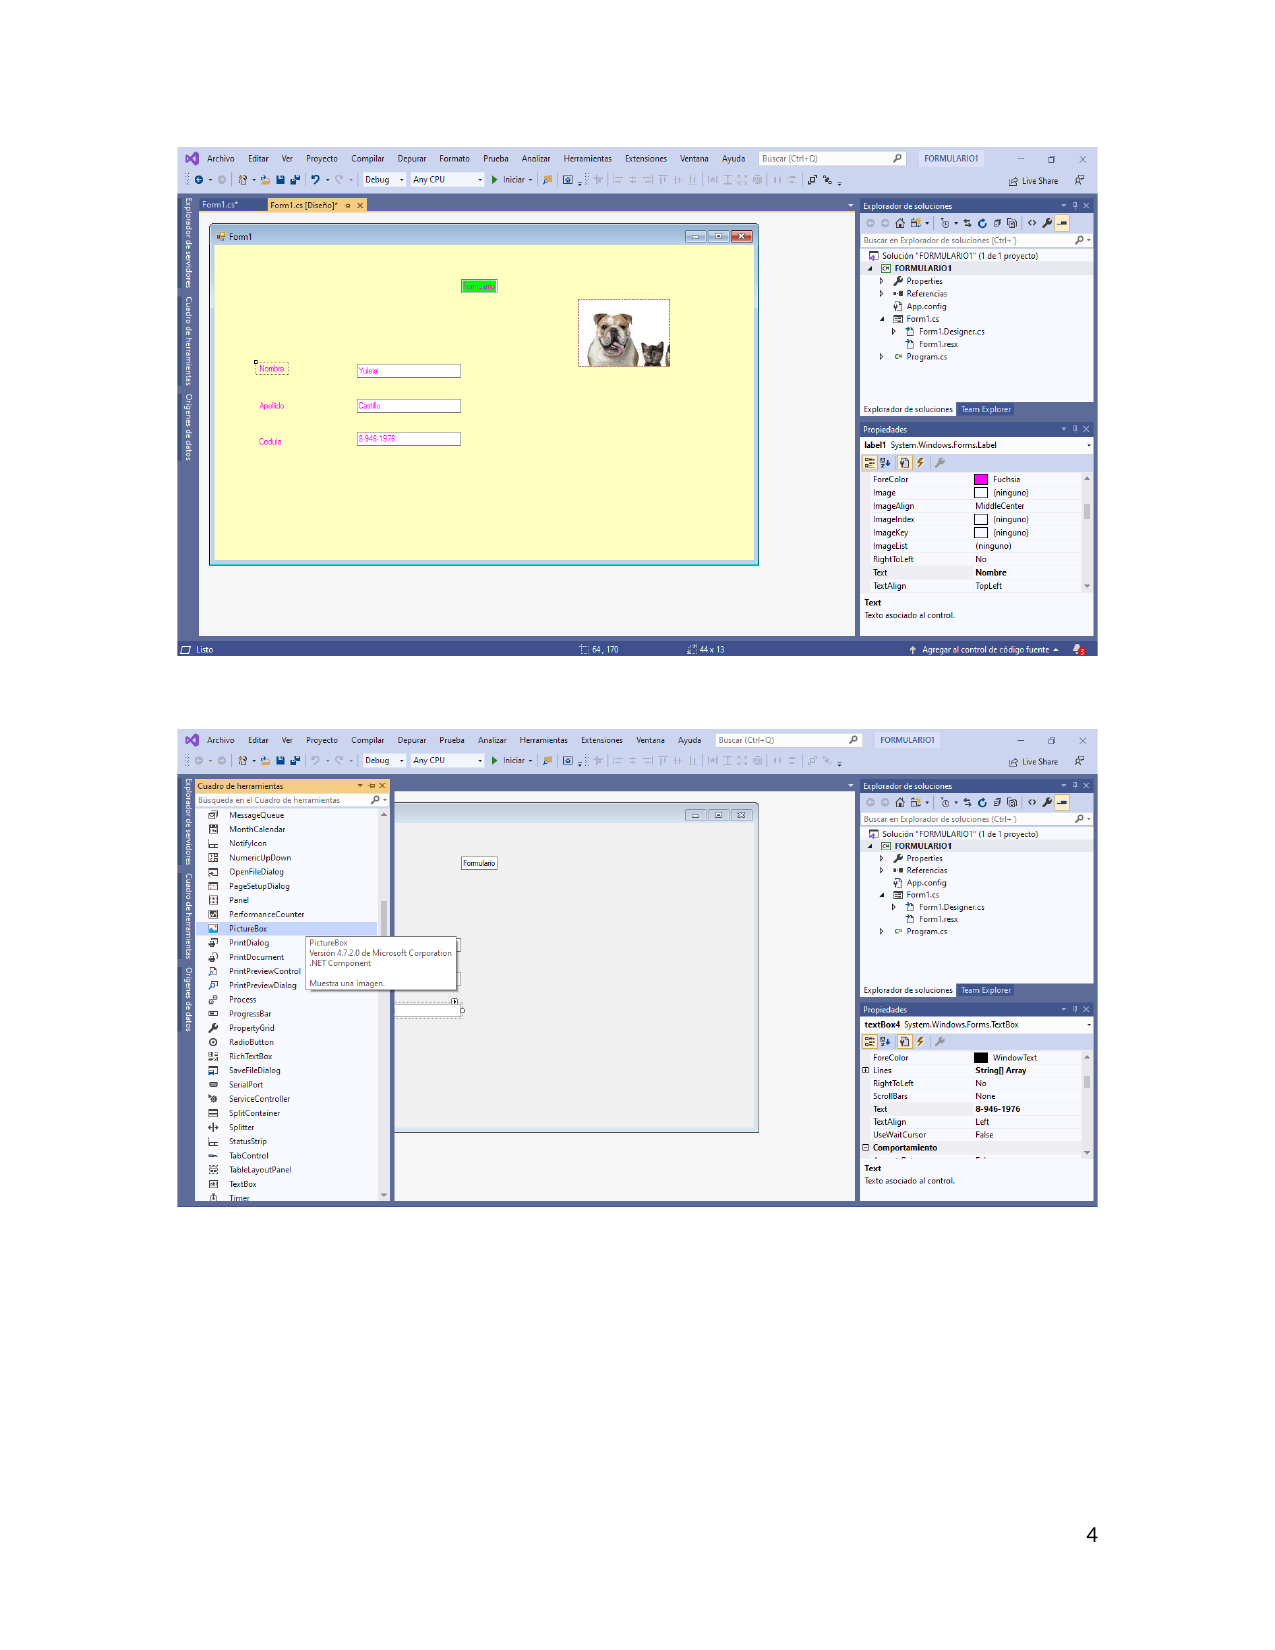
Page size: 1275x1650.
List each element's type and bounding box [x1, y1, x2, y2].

picture [177, 147, 1098, 656]
picture [177, 729, 1098, 1207]
